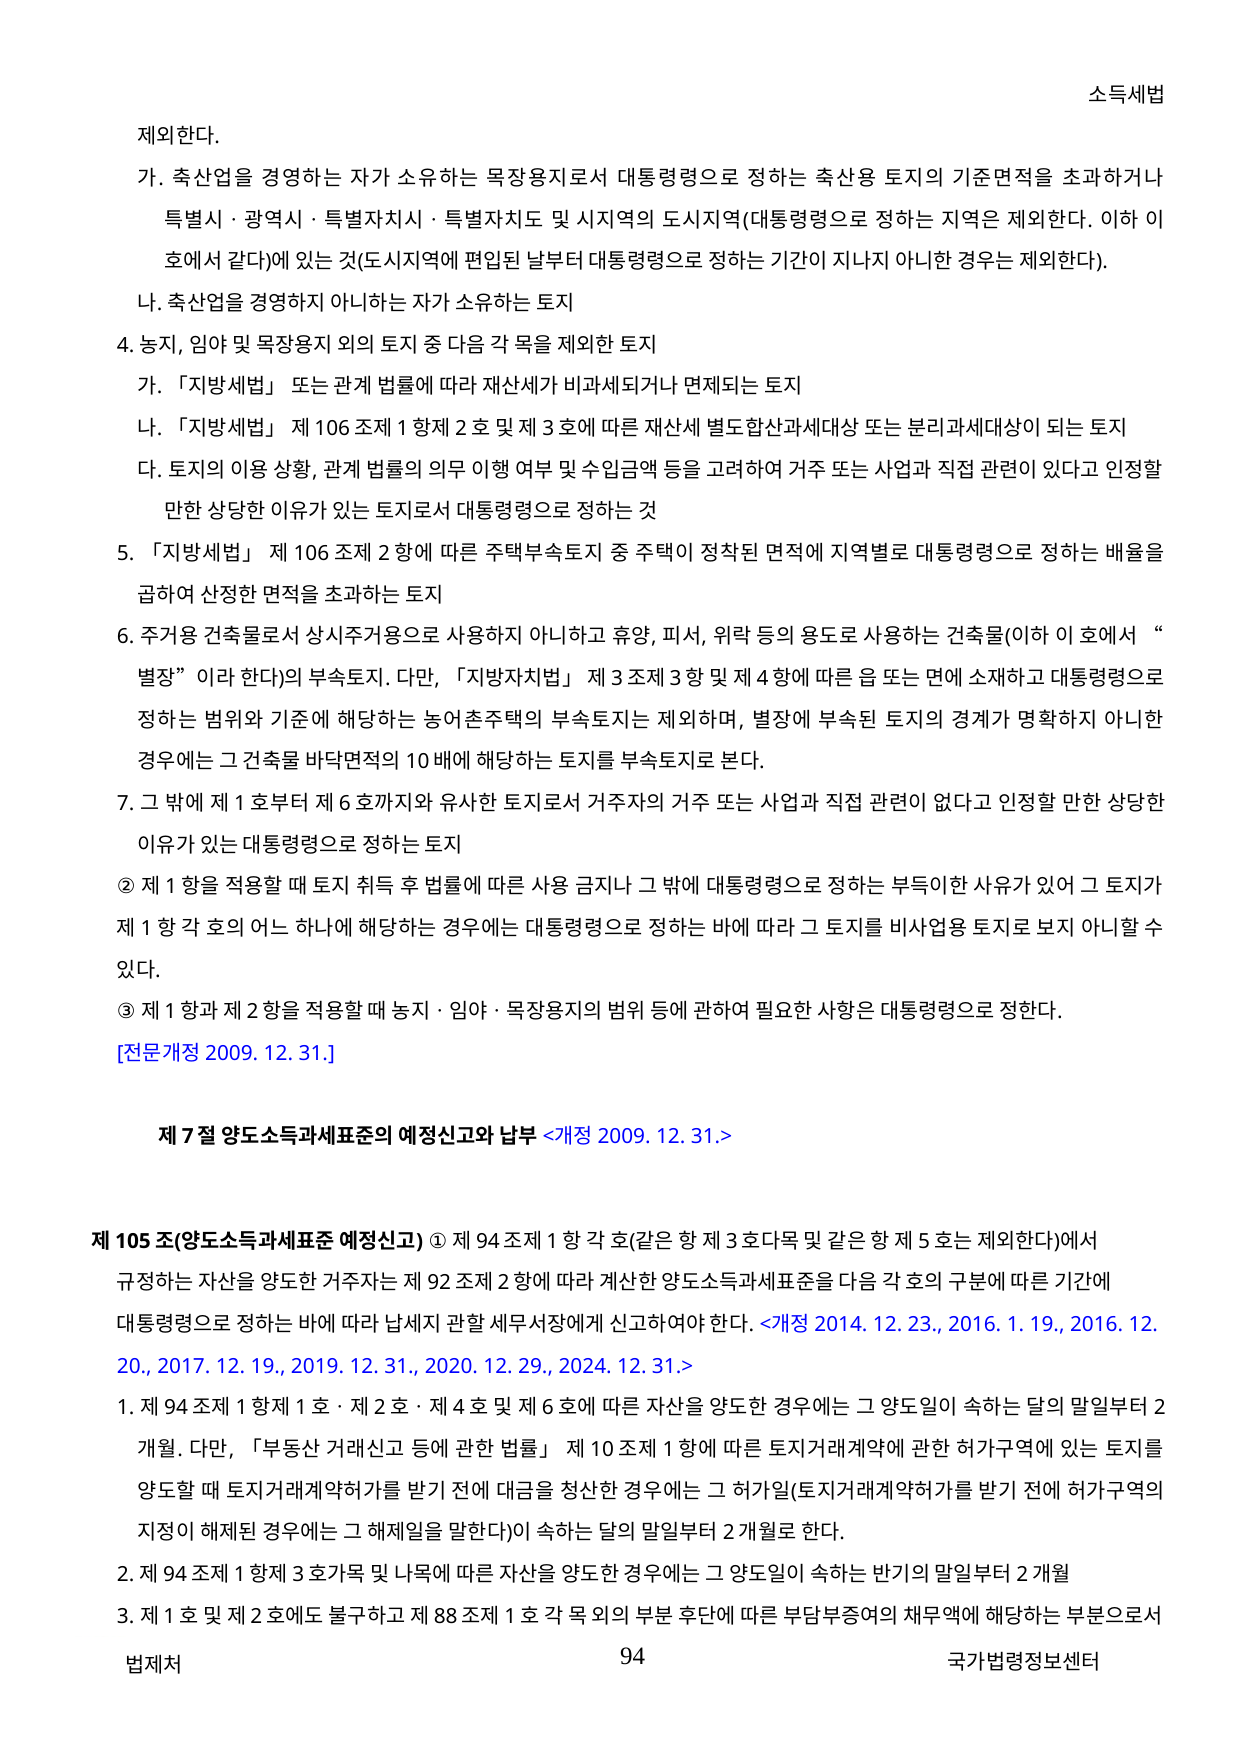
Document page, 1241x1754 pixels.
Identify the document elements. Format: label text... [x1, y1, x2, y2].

text 2. 제94조제1항제3호가목 및 나목에 따른 자산을 양도한 경우에는 그 양도일이 속하는 반기의 말일부터 2개월 [117, 1546, 1165, 1587]
text 가. 축산업을 경영하는 자가 소유하는 목장용지로서 대통령령으로 정하는 축산용 토지의 기준면적을 초과하거나 특별시ㆍ광역시ㆍ특별자치시ㆍ특별자치도 및 시지역의 도시지역(대통령령으로 정하는 지역은 제외한다. 이하 이 호에서 같다)에 있는 것(도시지역에 편입된 날부터 대통령령으로 정하는 기간이 지나지 아니한 경우는 제외한다). [137, 150, 1165, 275]
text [117, 108, 1165, 150]
text ③ 제1항과 제2항을 적용할 때 농지ㆍ임야ㆍ목장용지의 범위 등에 관하여 필요한 사항은 대통령령으로 정한다. [117, 983, 1165, 1025]
text ② 제1항을 적용할 때 토지 취득 후 법률에 따른 사용 금지나 그 밖에 대통령령으로 정하는 부득이한 사유가 있어 그 토지가 제1항 각 호의 어느 하나에 해당하는 경우에는 대통령령으로 정하는 바에 따라 그 토지를 비사업용 토지로 보지 아니할 수 있다. [117, 858, 1165, 983]
text 나. 축산업을 경영하지 아니하는 자가 소유하는 토지 [137, 275, 1165, 317]
text 4. 농지, 임야 및 목장용지 외의 토지 중 다음 각 목을 제외한 토지 [117, 317, 1165, 358]
text 다. 토지의 이용 상황, 관계 법률의 의무 이행 여부 및 수입금액 등을 고려하여 거주 또는 사업과 직접 관련이 있다고 인정할 만한 상당한 이유가 있는 토지로서 대통령령으로 정하는 것 [137, 442, 1165, 525]
text 나. 「지방세법」 제106조제1항제2호 및 제3호에 따른 재산세 별도합산과세대상 또는 분리과세대상이 되는 토지 [137, 400, 1165, 442]
text [전문개정 2009. 12. 31.] [117, 1025, 1165, 1067]
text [117, 1587, 1165, 1629]
text 가. 「지방세법」 또는 관계 법률에 따라 재산세가 비과세되거나 면제되는 토지 [137, 358, 1165, 400]
text 6. 주거용 건축물로서 상시주거용으로 사용하지 아니하고 휴양, 피서, 위락 등의 용도로 사용하는 건축물(이하 이 호에서 “별장”이라 한다)의 부속토지. 다만, 「지방자치법」 제3조제3항 및 제4항에 따른 읍 또는 면에 소재하고 대통령령으로 정하는 범위와 기준에 해당하는 농어촌주택의 부속토지는 제외하며, 별장에 부속된 토지의 경계가 명확하지 아니한 경우에는 그 건축물 바닥면적의 10배에 해당하는 토지를 부속토지로 본다. [117, 608, 1165, 775]
text 제7절 양도소득과세표준의 예정신고와 납부 <개정 2009. 12. 31.> [158, 1108, 1165, 1150]
text 5. 「지방세법」 제106조제2항에 따른 주택부속토지 중 주택이 정착된 면적에 지역별로 대통령령으로 정하는 배율을 곱하여 산정한 면적을 초과하는 토지 [117, 525, 1165, 608]
text 7. 그 밖에 제1호부터 제6호까지와 유사한 토지로서 거주자의 거주 또는 사업과 직접 관련이 없다고 인정할 만한 상당한 이유가 있는 대통령령으로 정하는 토지 [117, 775, 1165, 858]
text 제105조(양도소득과세표준 예정신고) ① 제94조제1항 각 호(같은 항 제3호다목 및 같은 항 제5호는 제외한다)에서 규정하는 자산을 양도한 거주자는 제92조제2항에 따라 계산한 양도소득과세표준을 다음 각 호의 구분에 따른 기간에 대통령령으로 정하는 바에 따라 납세지 관할 세무서장에게 신고하여야 한다. <개정 2014. 12. 23., 2016. 1. 19., 2016. 12. 20., 2017. 12. 19., 2019. 12. 31., 2020. 12. 29., 2024. 12. 31.> [92, 1212, 1165, 1379]
text 1. 제94조제1항제1호ㆍ제2호ㆍ제4호 및 제6호에 따른 자산을 양도한 경우에는 그 양도일이 속하는 달의 말일부터 2개월. 다만, 「부동산 거래신고 등에 관한 법률」 제10조제1항에 따른 토지거래계약에 관한 허가구역에 있는 토지를 양도할 때 토지거래계약허가를 받기 전에 대금을 청산한 경우에는 그 허가일(토지거래계약허가를 받기 전에 허가구역의 지정이 해제된 경우에는 그 해제일을 말한다)이 속하는 달의 말일부터 2개월로 한다. [117, 1379, 1165, 1546]
